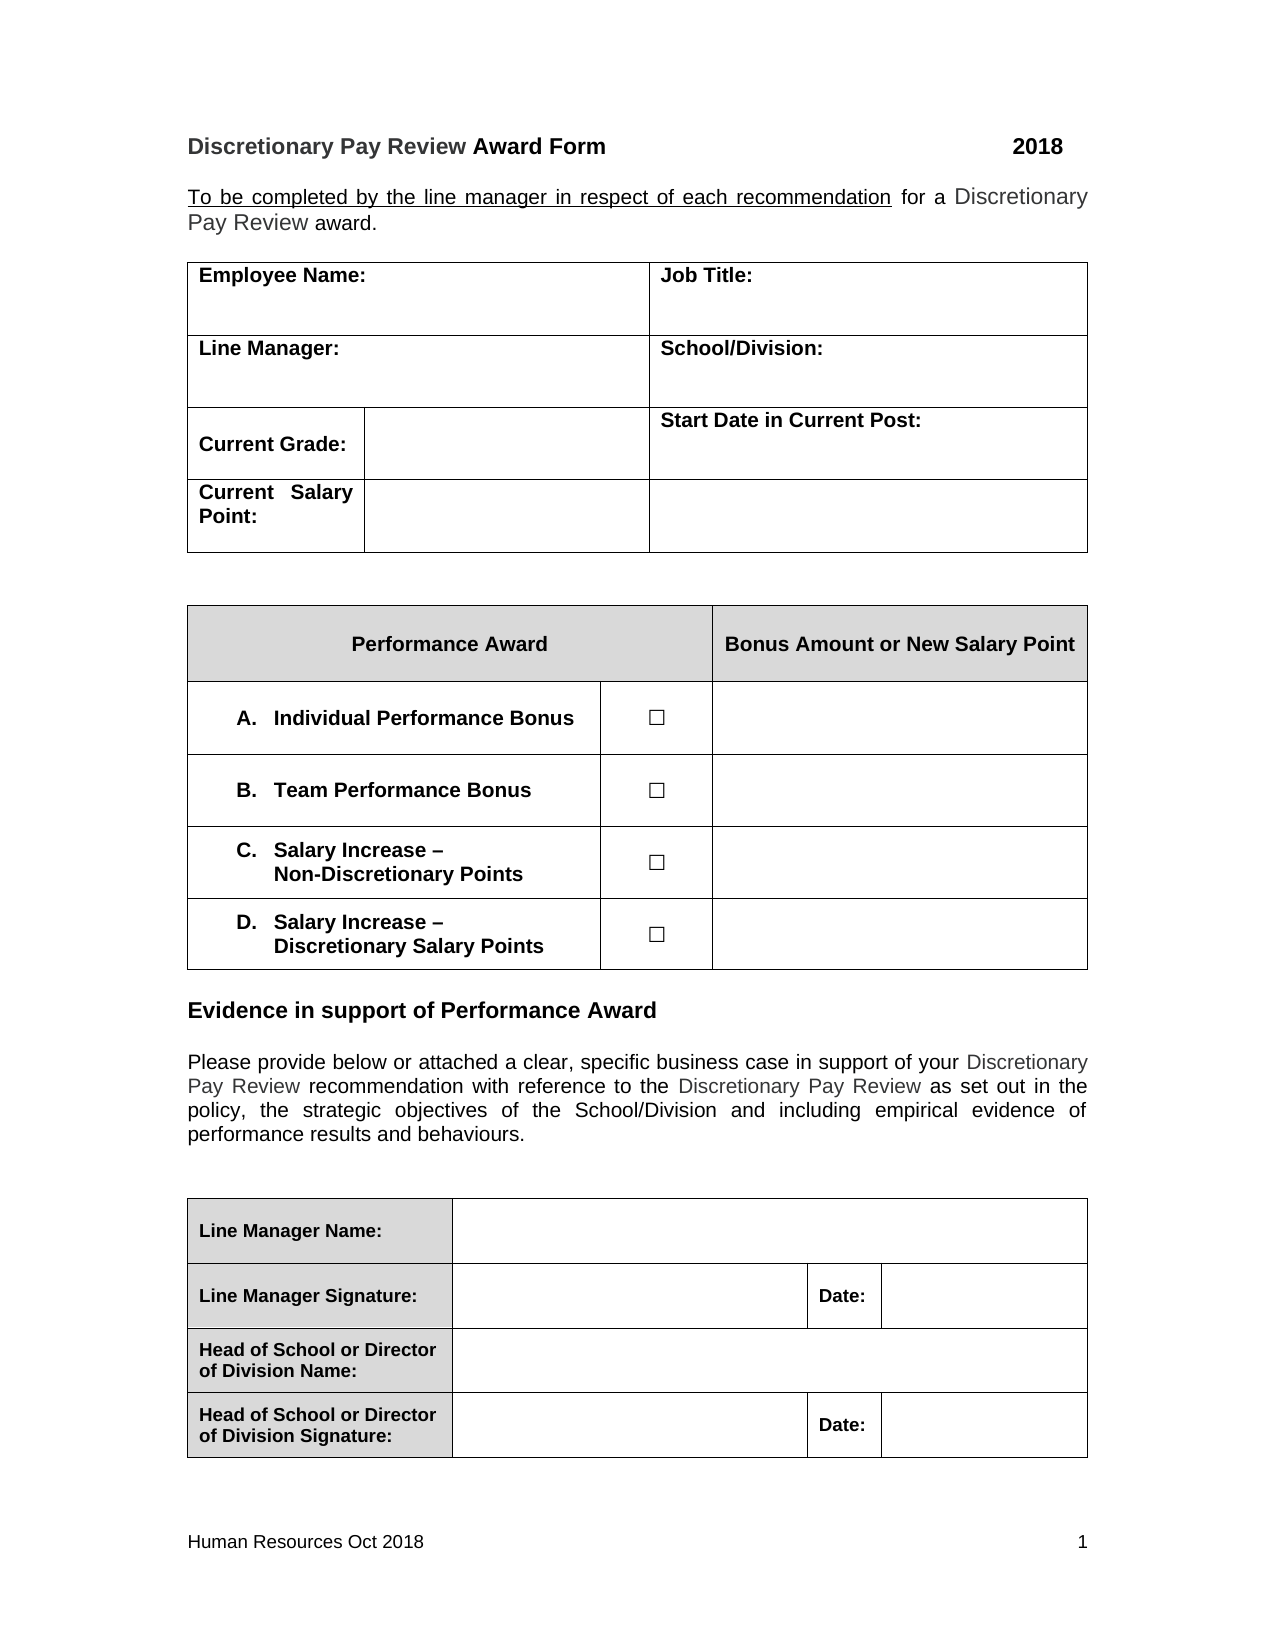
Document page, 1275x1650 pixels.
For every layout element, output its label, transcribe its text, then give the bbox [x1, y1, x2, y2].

table_cell [713, 899, 1087, 969]
table_cell [882, 1393, 1087, 1457]
table_cell Salary Increase – Discretionary Salary Points [188, 899, 600, 969]
table_cell Current Grade: [188, 408, 364, 479]
table_cell [365, 480, 649, 552]
table_cell School/Division: [650, 336, 1087, 407]
text Evidence in support of Performance Award [187, 997, 1088, 1023]
table_cell Line Manager: [188, 336, 649, 407]
table_cell [713, 682, 1087, 754]
table_cell Line Manager Signature: [188, 1264, 452, 1327]
table_cell [365, 408, 649, 479]
text To be completed by the line manager in respect of each recommendation for a Discretionary Pay Review award. [187, 183, 1088, 236]
table_header Employee Name: [188, 263, 649, 335]
table_header Job Title: [650, 263, 1087, 335]
table_cell Date: [808, 1264, 881, 1327]
table_cell Individual Performance Bonus [188, 682, 600, 754]
table_cell Head of School or Director of Division Name: [188, 1329, 452, 1392]
table_header Line Manager Name: [188, 1199, 452, 1263]
table_cell [713, 755, 1087, 826]
table_header Performance Award [188, 606, 712, 681]
table_cell [453, 1264, 807, 1327]
table_cell Date: [808, 1393, 881, 1457]
table_cell [713, 827, 1087, 897]
table_cell Head of School or Director of Division Signature: [188, 1393, 452, 1457]
table_cell Start Date in Current Post: [650, 408, 1087, 479]
table_cell Salary Increase – Non-Discretionary Points [188, 827, 600, 897]
table_header Bonus Amount or New Salary Point [713, 606, 1087, 681]
text Please provide below or attached a clear, specific business case in support of your Discretionary Pay Review recommendation with reference to the Discretionary Pay Review as set out in the policy, the strategic objectives of the School/Division and including empirical evidence of performance results and behaviours. [187, 1049, 1088, 1145]
table_cell [453, 1329, 1087, 1392]
table_cell [650, 480, 1087, 552]
table_header [453, 1199, 1087, 1263]
table_cell [882, 1264, 1087, 1327]
table_cell [453, 1393, 807, 1457]
text Discretionary Pay Review Award Form 2018 [187, 133, 1088, 159]
table_cell Team Performance Bonus [188, 755, 600, 826]
table_cell Current Salary Point: [188, 480, 364, 552]
